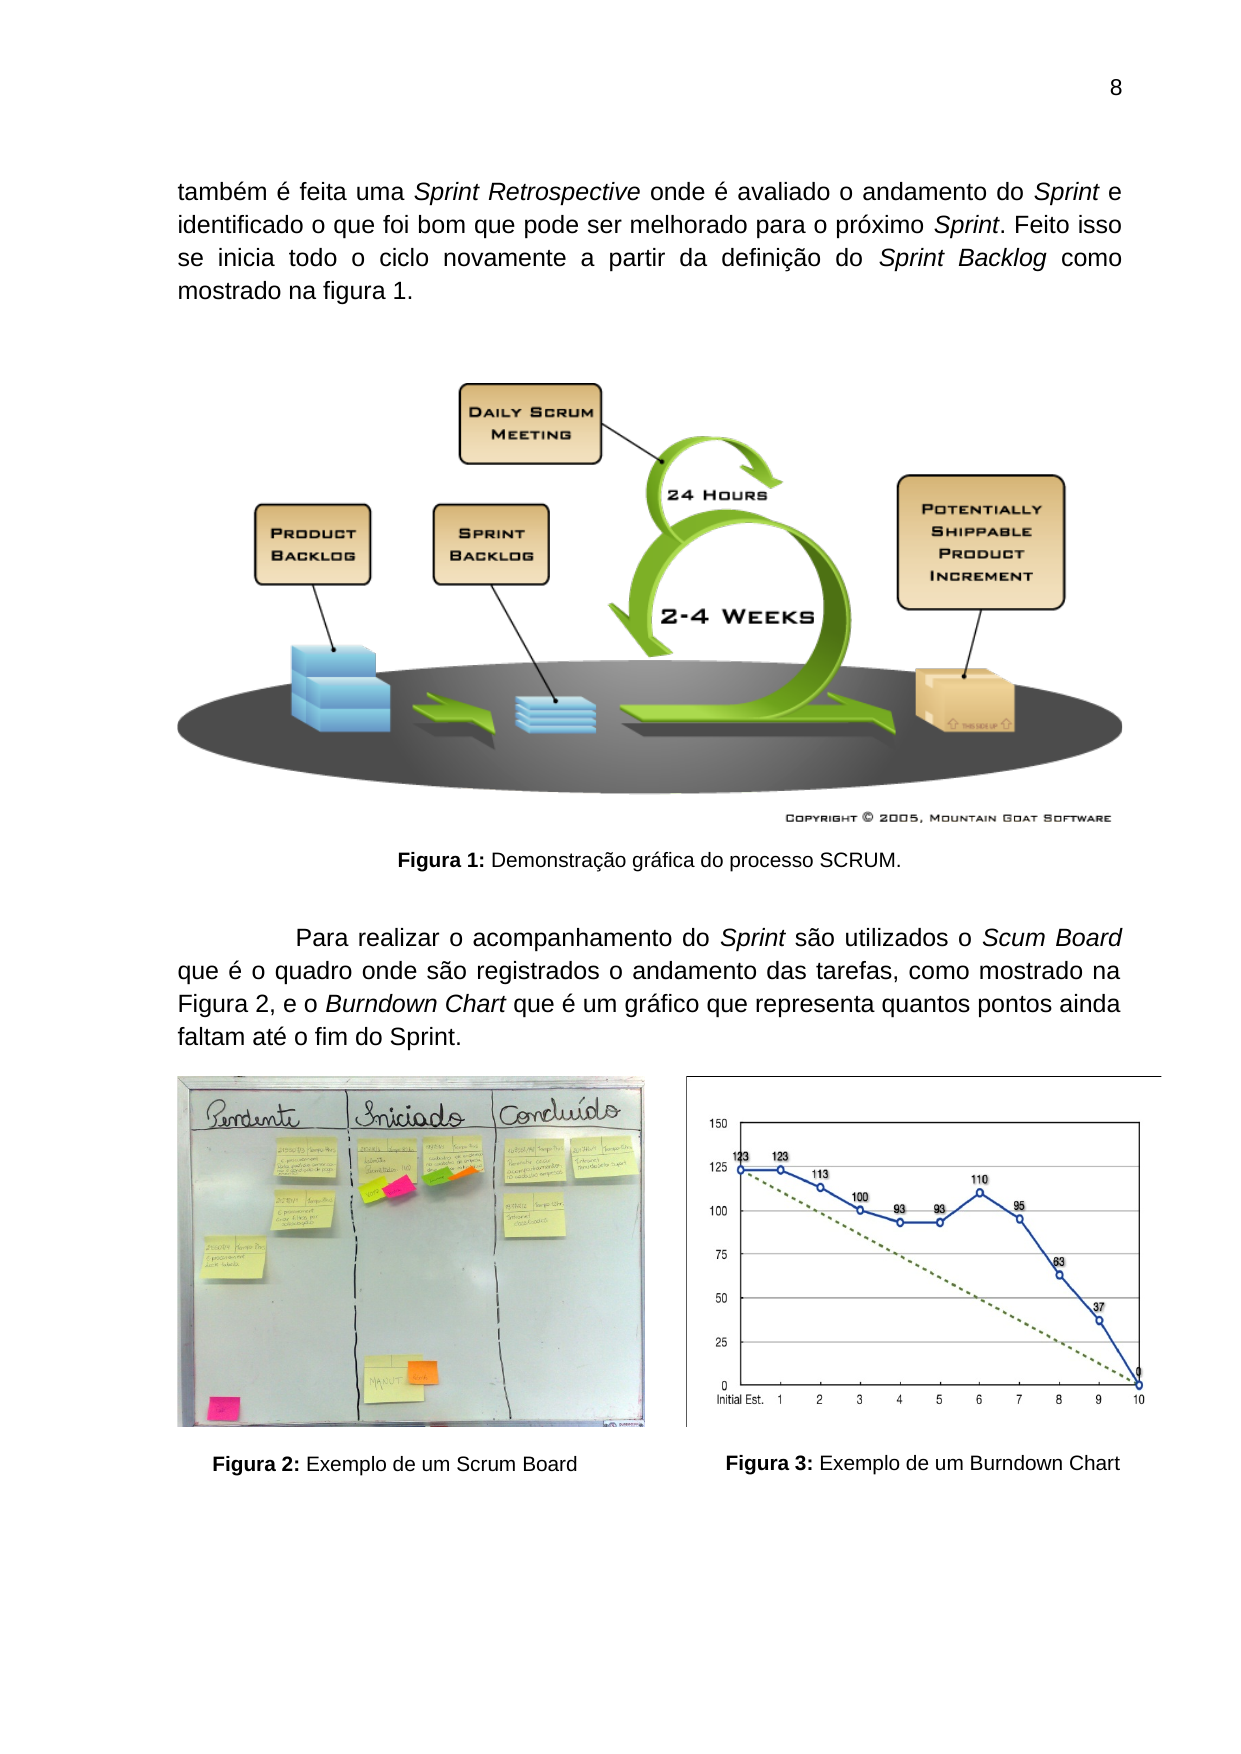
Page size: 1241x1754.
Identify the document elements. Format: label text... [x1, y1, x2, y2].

picture [177, 383, 1123, 823]
text Figura 3: Exemplo de um Burndown Chart [686, 1451, 1159, 1475]
text Figura 2: Exemplo de um Scrum Board [177, 1452, 613, 1476]
text Figura 1: Demonstração gráfica do processo SCRUM. [177, 847, 1122, 871]
picture [686, 1076, 1162, 1427]
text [177, 177, 1122, 305]
text Para realizar o acompanhamento do Sprint são utilizados o Scum Board que é o quadro onde são registrados o andamento das tarefas, como mostrado na Figura 2, e o Burndown Chart que é um gráfico que representa quantos pontos ainda faltam até o fim do Sprint. [177, 923, 1122, 1051]
picture [177, 1076, 645, 1427]
